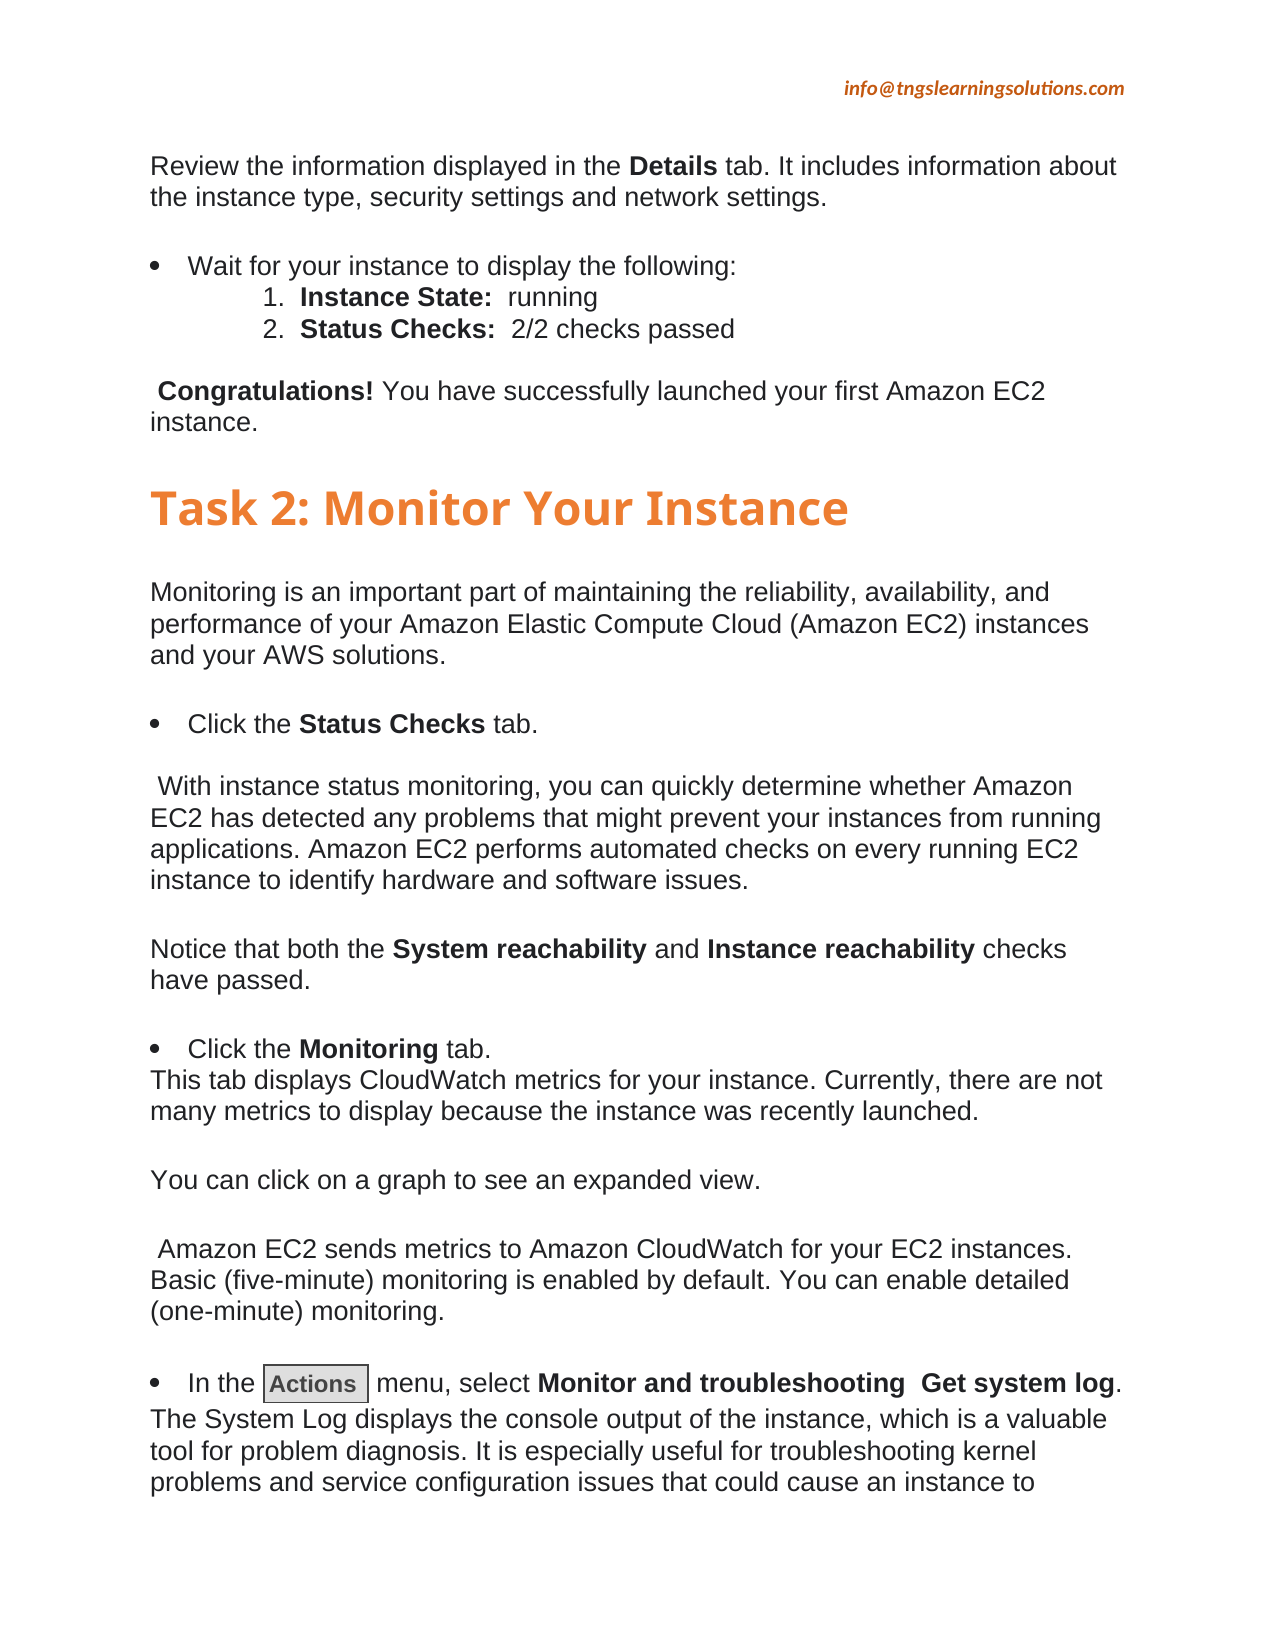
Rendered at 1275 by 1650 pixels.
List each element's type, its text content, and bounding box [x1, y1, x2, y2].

list Click the Monitoring tab. [150, 1033, 1125, 1064]
list In the Actions menu, select Monitor and troubleshooting Get system log. [150, 1364, 263, 1403]
text With instance status monitoring, you can quickly determine whether Amazon EC2 has detected any problems that might prevent your instances from running applications. Amazon EC2 performs automated checks on every running EC2 instance to identify hardware and software issues. [150, 770, 1125, 895]
text Task 2: Monitor Your Instance [150, 475, 1125, 539]
text Congratulations! You have successfully launched your first Amazon EC2 instance. [150, 375, 1125, 438]
text Monitoring is an important part of maintaining the reliability, availability, and performance of your Amazon Elastic Compute Cloud (Amazon EC2) instances and your AWS solutions. [150, 576, 1125, 670]
list Click the Status Checks tab. [150, 708, 1125, 739]
text You can click on a graph to see an expanded view. [150, 1164, 1125, 1195]
list Wait for your instance to display the following: [150, 250, 1125, 281]
text Amazon EC2 sends metrics to Amazon CloudWatch for your EC2 instances. Basic (five-minute) monitoring is enabled by default. You can enable detailed (one-minute) monitoring. [150, 1233, 1125, 1327]
text Review the information displayed in the Details tab. It includes information about the instance type, security settings and network settings. [150, 150, 1125, 212]
text This tab displays CloudWatch metrics for your instance. Currently, there are not many metrics to display because the instance was recently launched. [150, 1064, 1125, 1127]
list Instance State: running [262, 281, 1125, 313]
list In the Actions menu, select Monitor and troubleshooting Get system log. [369, 1364, 1125, 1403]
text Notice that both the System reachability and Instance reachability checks have passed. [150, 933, 1125, 995]
list Status Checks: 2/2 checks passed [262, 313, 1125, 344]
